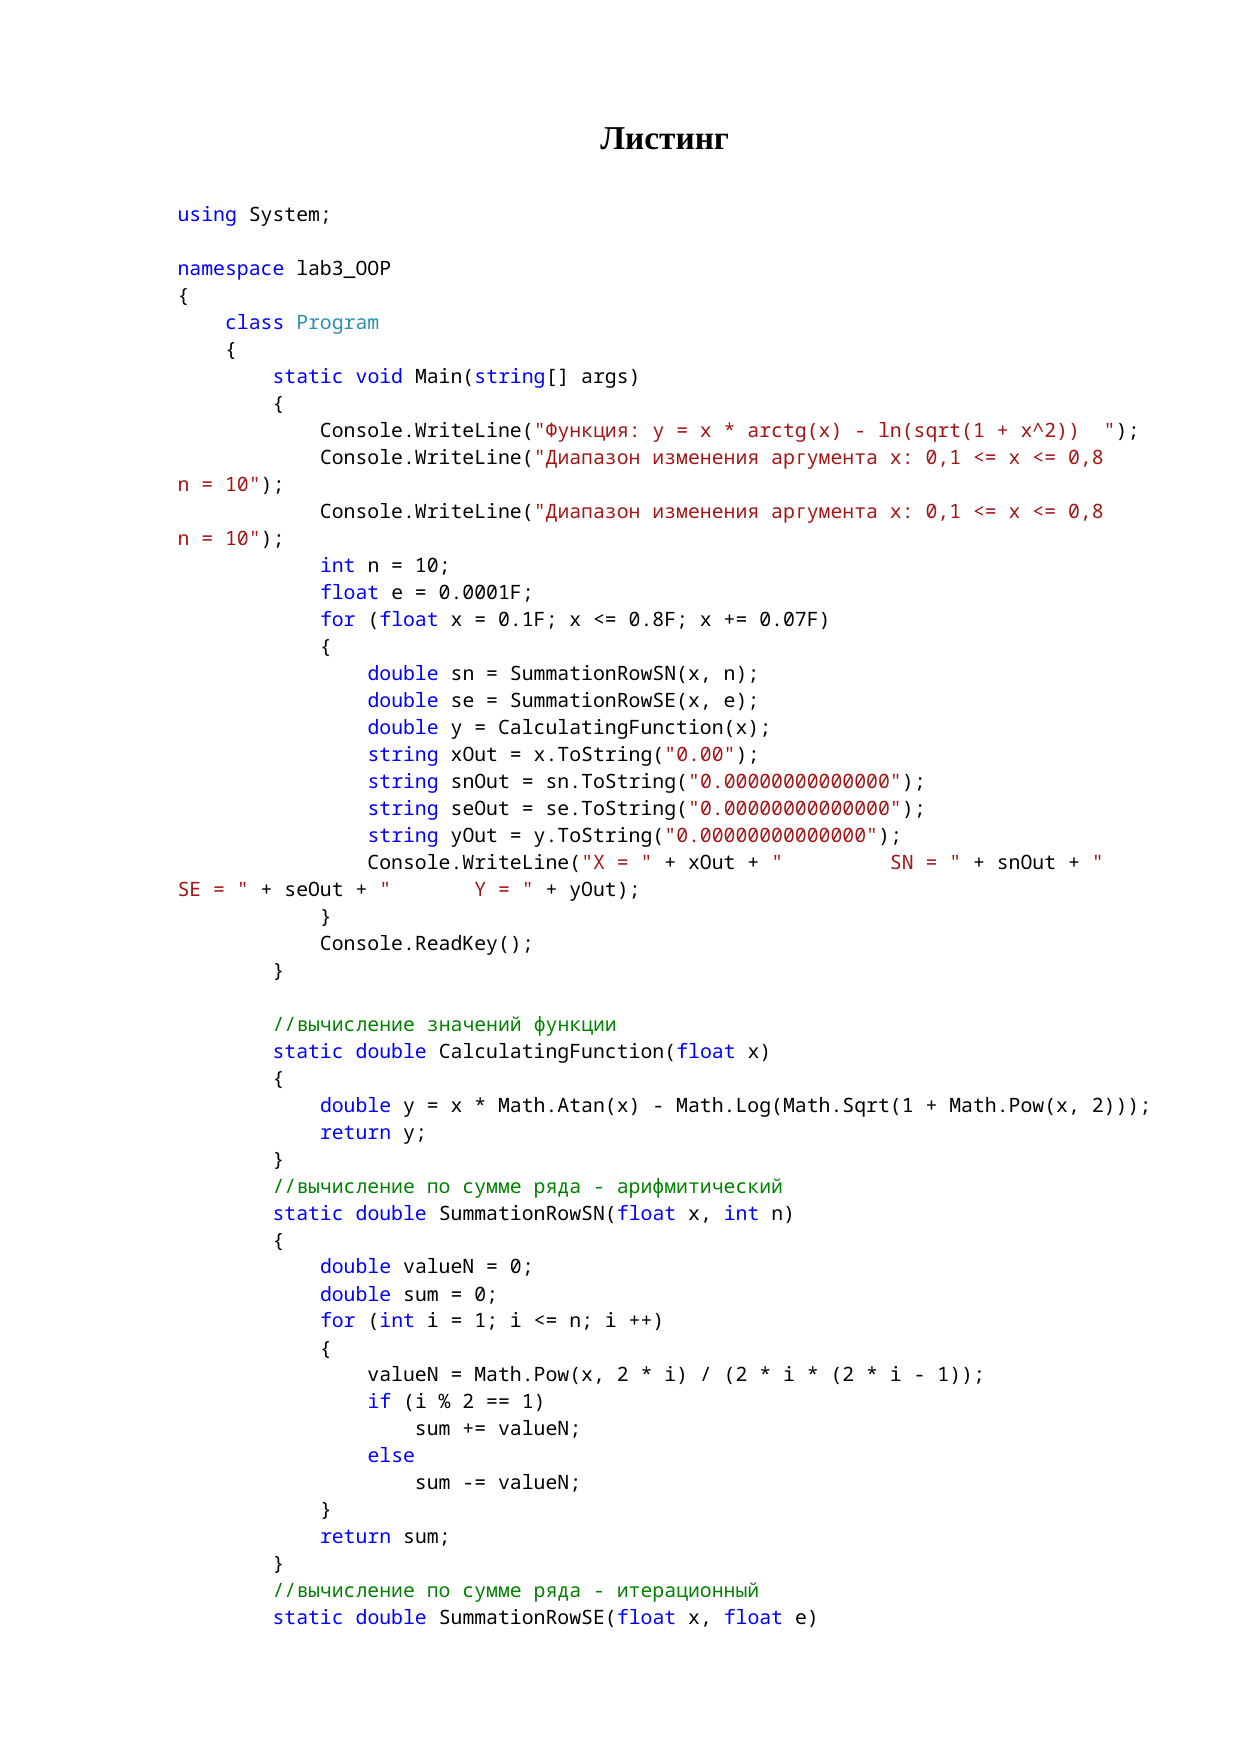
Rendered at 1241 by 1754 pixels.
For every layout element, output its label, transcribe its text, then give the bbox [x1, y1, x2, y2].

text double y = CalculatingFunction(x); [177, 713, 1152, 740]
text string snOut = sn.ToString("0.00000000000000"); [177, 767, 1152, 794]
text using System; [177, 201, 1152, 228]
text for (float x = 0.1F; x <= 0.8F; x += 0.07F) [177, 605, 1152, 632]
text double sum = 0; [177, 1280, 1152, 1307]
text //вычисление по сумме ряда - итерационный [177, 1577, 1152, 1603]
text static double CalculatingFunction(float x) [177, 1037, 1152, 1064]
text if (i % 2 == 1) [177, 1388, 1152, 1415]
text static double SummationRowSN(float x, int n) [177, 1199, 1152, 1226]
text //вычисление по сумме ряда - арифмитический [177, 1172, 1152, 1199]
text else [177, 1442, 1152, 1469]
text } [177, 1496, 1152, 1523]
text float e = 0.0001F; [177, 578, 1152, 605]
text { [177, 632, 1152, 659]
text static void Main(string[] args) [177, 362, 1152, 389]
text namespace lab3_OOP [177, 254, 1152, 282]
text { [177, 389, 1152, 416]
text Console.WriteLine("X = " + xOut + " SN = " + snOut + " SE = " + seOut + " Y = " + yOut); [177, 848, 1152, 902]
text string seOut = se.ToString("0.00000000000000"); [177, 794, 1152, 821]
text { [177, 336, 1152, 362]
text class Program [177, 308, 1152, 336]
text { [177, 282, 1152, 308]
text double sn = SummationRowSN(x, n); [177, 659, 1152, 686]
text double valueN = 0; [177, 1253, 1152, 1280]
text int n = 10; [177, 551, 1152, 578]
text { [177, 1064, 1152, 1091]
text Console.ReadKey(); [177, 929, 1152, 956]
text sum += valueN; [177, 1415, 1152, 1442]
text static double SummationRowSE(float x, float e) [177, 1603, 1152, 1631]
text sum -= valueN; [177, 1469, 1152, 1496]
text return y; [177, 1118, 1152, 1145]
text Листинг [177, 118, 1152, 156]
text string xOut = x.ToString("0.00"); [177, 740, 1152, 767]
text Console.WriteLine("Диапазон изменения аргумента x: 0,1 <= x <= 0,8 n = 10"); [177, 443, 1152, 497]
text double y = x * Math.Atan(x) - Math.Log(Math.Sqrt(1 + Math.Pow(x, 2))); [177, 1091, 1152, 1118]
text double se = SummationRowSE(x, e); [177, 686, 1152, 713]
text for (int i = 1; i <= n; i ++) [177, 1307, 1152, 1334]
text } [177, 1549, 1152, 1577]
text } [177, 956, 1152, 983]
text { [177, 1226, 1152, 1253]
text } [177, 902, 1152, 929]
text return sum; [177, 1523, 1152, 1549]
text Console.WriteLine("Диапазон изменения аргумента x: 0,1 <= x <= 0,8 n = 10"); [177, 497, 1152, 551]
text valueN = Math.Pow(x, 2 * i) / (2 * i * (2 * i - 1)); [177, 1361, 1152, 1388]
text //вычисление значений функции [177, 1010, 1152, 1037]
text Console.WriteLine("Функция: y = x * arctg(x) - ln(sqrt(1 + x^2)) "); [177, 416, 1152, 443]
text } [177, 1145, 1152, 1172]
text string yOut = y.ToString("0.00000000000000"); [177, 821, 1152, 848]
text { [177, 1334, 1152, 1361]
